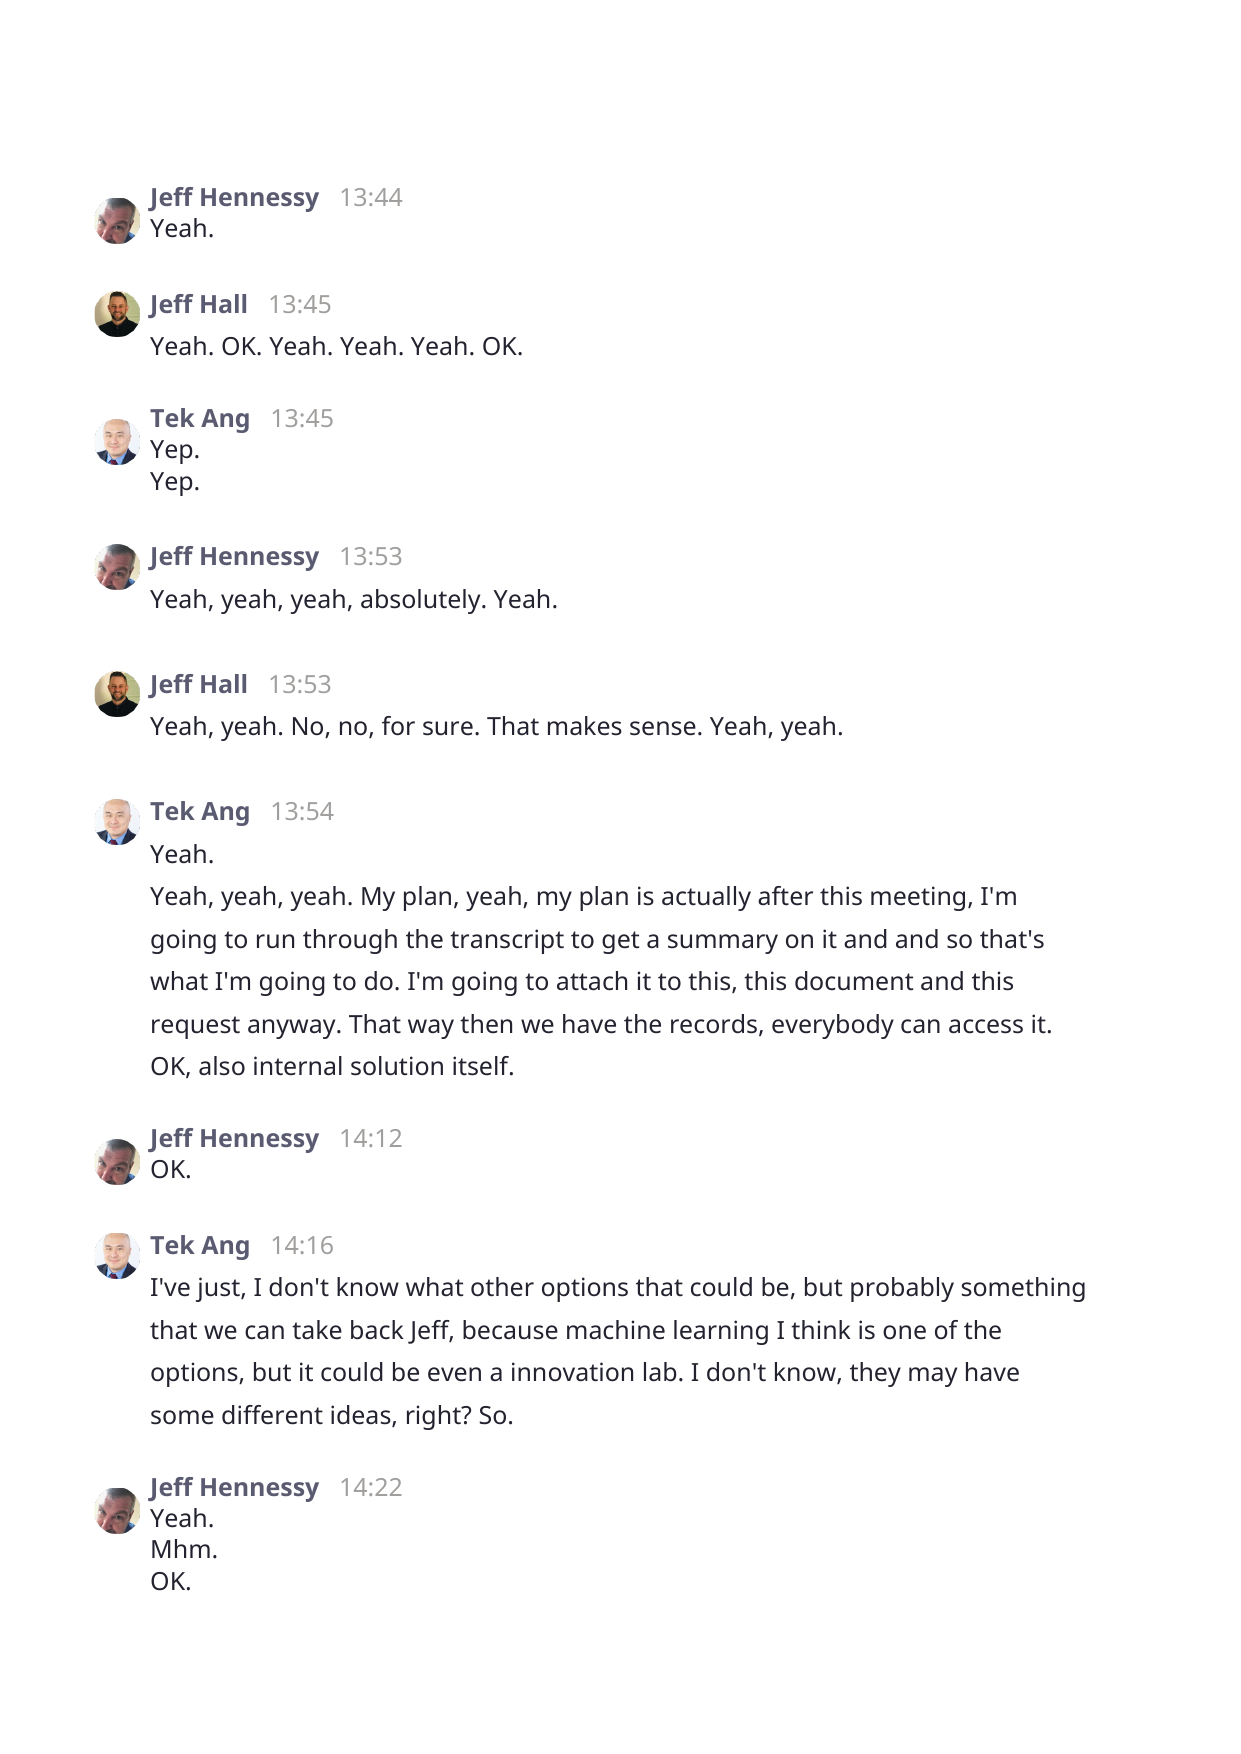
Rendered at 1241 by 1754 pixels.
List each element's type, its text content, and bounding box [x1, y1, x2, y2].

picture [94, 1233, 140, 1279]
text Jeff Hall 13:45 Yeah. OK. Yeah. Yeah. Yeah. OK. [150, 244, 1090, 363]
picture [94, 799, 140, 845]
picture [94, 544, 140, 590]
picture [94, 419, 140, 465]
picture [94, 1488, 140, 1534]
text Jeff Hennessy 14:12 OK. [150, 1091, 1090, 1185]
text Tek Ang 13:45 Yep. Yep. [150, 371, 1090, 496]
text Jeff Hennessy 13:44 Yeah. [150, 150, 1090, 244]
text Jeff Hennessy 14:22 Yeah. Mhm. OK. [150, 1440, 1090, 1596]
picture [94, 198, 140, 244]
text Jeff Hall 13:53 Yeah, yeah. No, no, for sure. That makes sense. Yeah, yeah. [150, 624, 1090, 743]
picture [94, 671, 140, 717]
text Jeff Hennessy 13:53 Yeah, yeah, yeah, absolutely. Yeah. [150, 496, 1090, 615]
text Tek Ang 13:54 Yeah. Yeah, yeah, yeah. My plan, yeah, my plan is actually after this meeting, I'm going to run through the transcript to get a summary on it and and so that's what I'm going to do. I'm going to attach it to this, this document and this request anyway. That way then we have the records, everybody can access it. OK, also internal solution itself. [150, 751, 1090, 1083]
picture [94, 291, 140, 337]
picture [94, 1139, 140, 1185]
text Tek Ang 14:16 I've just, I don't know what other options that could be, but probably something that we can take back Jeff, because machine learning I think is one of the options, but it could be even a innovation lab. I don't know, they may have some different ideas, right? So. [150, 1185, 1090, 1432]
